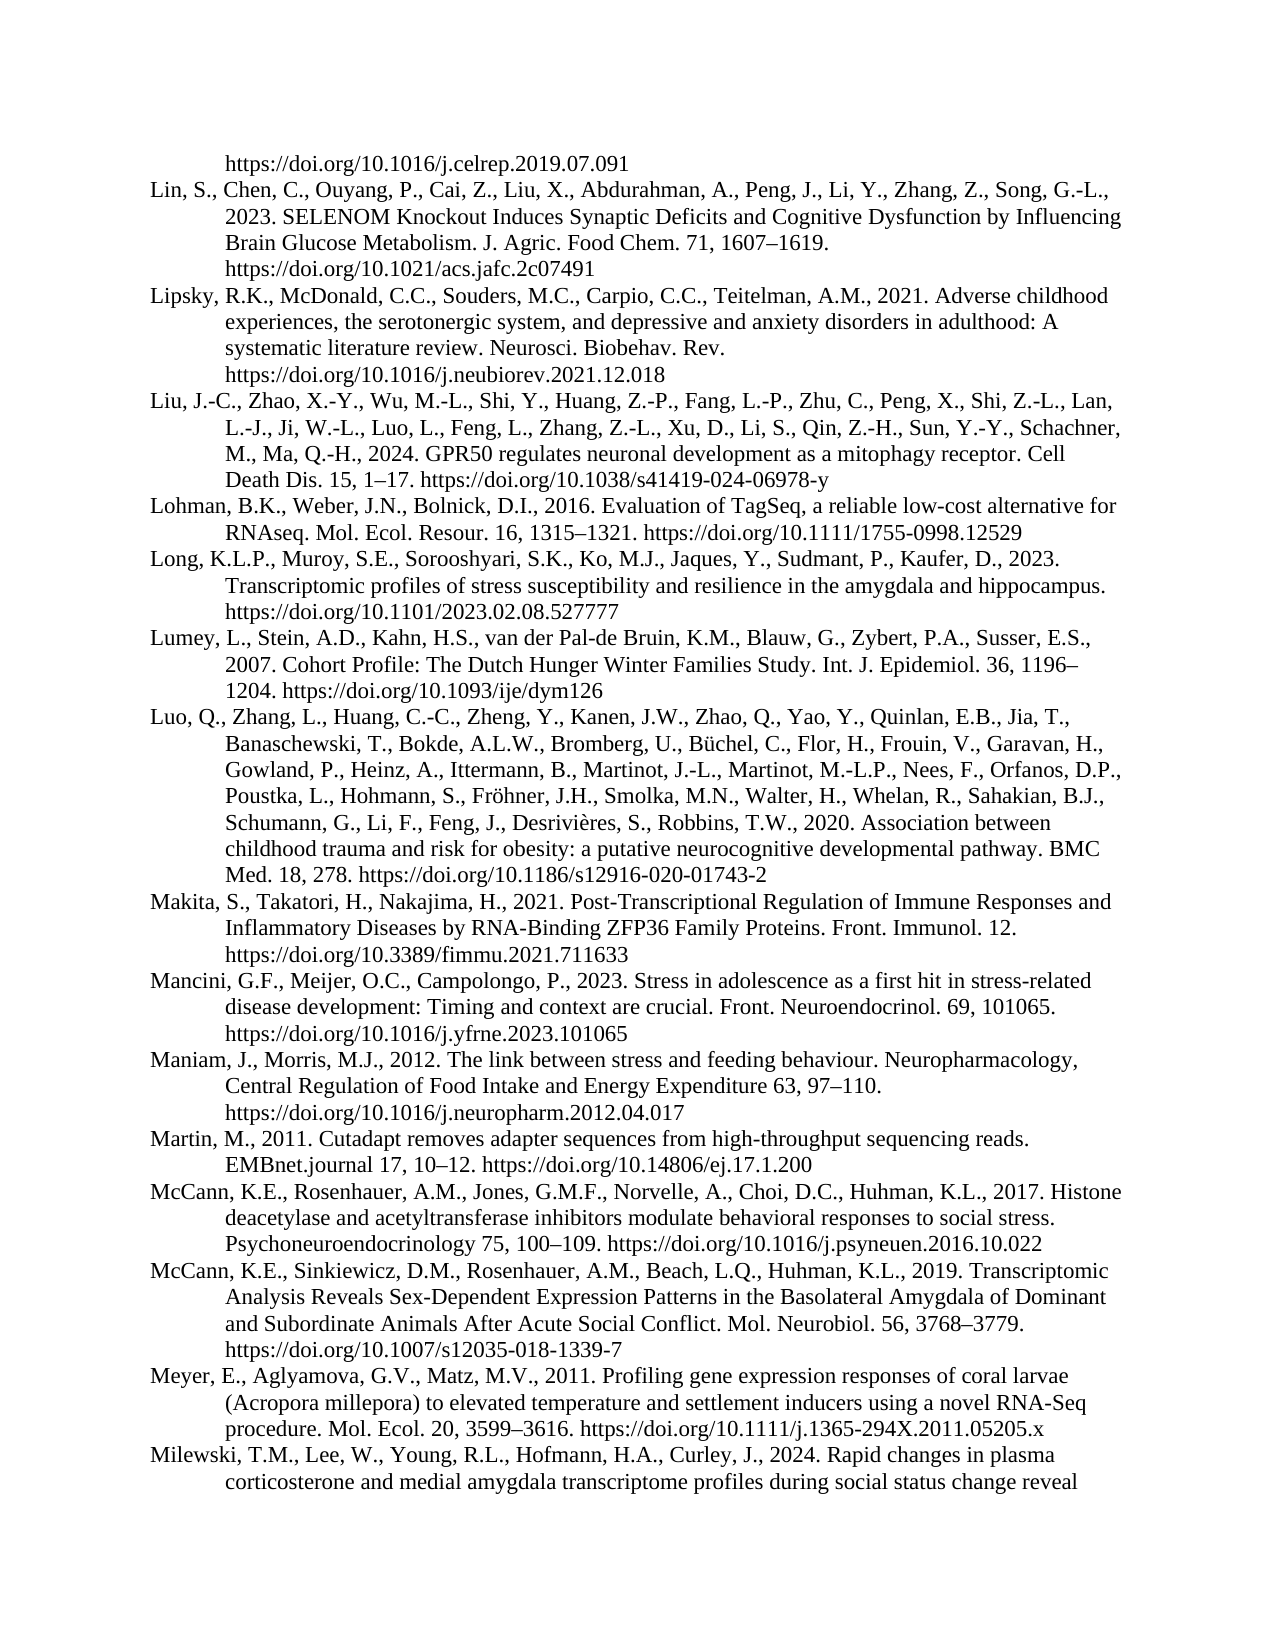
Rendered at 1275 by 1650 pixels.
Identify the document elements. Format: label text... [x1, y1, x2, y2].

text Mancini, G.F., Meijer, O.C., Campolongo, P., 2023. Stress in adolescence as a first hit in stress-related disease development: Timing and context are crucial. Front. Neuroendocrinol. 69, 101065. https://doi.org/10.1016/j.yfrne.2023.101065 [150, 967, 1125, 1046]
text Lin, S., Chen, C., Ouyang, P., Cai, Z., Liu, X., Abdurahman, A., Peng, J., Li, Y., Zhang, Z., Song, G.-L., 2023. SELENOM Knockout Induces Synaptic Deficits and Cognitive Dysfunction by Influencing Brain Glucose Metabolism. J. Agric. Food Chem. 71, 1607–1619. https://doi.org/10.1021/acs.jafc.2c07491 [150, 176, 1125, 282]
text Lumey, L., Stein, A.D., Kahn, H.S., van der Pal-de Bruin, K.M., Blauw, G., Zybert, P.A., Susser, E.S., 2007. Cohort Profile: The Dutch Hunger Winter Families Study. Int. J. Epidemiol. 36, 1196–1204. https://doi.org/10.1093/ije/dym126 [150, 624, 1125, 703]
text Luo, Q., Zhang, L., Huang, C.-C., Zheng, Y., Kanen, J.W., Zhao, Q., Yao, Y., Quinlan, E.B., Jia, T., Banaschewski, T., Bokde, A.L.W., Bromberg, U., Büchel, C., Flor, H., Frouin, V., Garavan, H., Gowland, P., Heinz, A., Ittermann, B., Martinot, J.-L., Martinot, M.-L.P., Nees, F., Orfanos, D.P., Poustka, L., Hohmann, S., Fröhner, J.H., Smolka, M.N., Walter, H., Whelan, R., Sahakian, B.J., Schumann, G., Li, F., Feng, J., Desrivières, S., Robbins, T.W., 2020. Association between childhood trauma and risk for obesity: a putative neurocognitive developmental pathway. BMC Med. 18, 278. https://doi.org/10.1186/s12916-020-01743-2 [150, 703, 1125, 888]
text McCann, K.E., Rosenhauer, A.M., Jones, G.M.F., Norvelle, A., Choi, D.C., Huhman, K.L., 2017. Histone deacetylase and acetyltransferase inhibitors modulate behavioral responses to social stress. Psychoneuroendocrinology 75, 100–109. https://doi.org/10.1016/j.psyneuen.2016.10.022 [150, 1178, 1125, 1257]
text McCann, K.E., Sinkiewicz, D.M., Rosenhauer, A.M., Beach, L.Q., Huhman, K.L., 2019. Transcriptomic Analysis Reveals Sex-Dependent Expression Patterns in the Basolateral Amygdala of Dominant and Subordinate Animals After Acute Social Conflict. Mol. Neurobiol. 56, 3768–3779. https://doi.org/10.1007/s12035-018-1339-7 [150, 1257, 1125, 1362]
text Maniam, J., Morris, M.J., 2012. The link between stress and feeding behaviour. Neuropharmacology, Central Regulation of Food Intake and Energy Expenditure 63, 97–110. https://doi.org/10.1016/j.neuropharm.2012.04.017 [150, 1046, 1125, 1125]
text Lohman, B.K., Weber, J.N., Bolnick, D.I., 2016. Evaluation of TagSeq, a reliable low-cost alternative for RNAseq. Mol. Ecol. Resour. 16, 1315–1321. https://doi.org/10.1111/1755-0998.12529 [150, 493, 1125, 545]
text Martin, M., 2011. Cutadapt removes adapter sequences from high-throughput sequencing reads. EMBnet.journal 17, 10–12. https://doi.org/10.14806/ej.17.1.200 [150, 1125, 1125, 1178]
text Makita, S., Takatori, H., Nakajima, H., 2021. Post-Transcriptional Regulation of Immune Responses and Inflammatory Diseases by RNA-Binding ZFP36 Family Proteins. Front. Immunol. 12. https://doi.org/10.3389/fimmu.2021.711633 [150, 888, 1125, 967]
text Liu, J.-C., Zhao, X.-Y., Wu, M.-L., Shi, Y., Huang, Z.-P., Fang, L.-P., Zhu, C., Peng, X., Shi, Z.-L., Lan, L.-J., Ji, W.-L., Luo, L., Feng, L., Zhang, Z.-L., Xu, D., Li, S., Qin, Z.-H., Sun, Y.-Y., Schachner, M., Ma, Q.-H., 2024. GPR50 regulates neuronal development as a mitophagy receptor. Cell Death Dis. 15, 1–17. https://doi.org/10.1038/s41419-024-06978-y [150, 387, 1125, 493]
text Long, K.L.P., Muroy, S.E., Sorooshyari, S.K., Ko, M.J., Jaques, Y., Sudmant, P., Kaufer, D., 2023. Transcriptomic profiles of stress susceptibility and resilience in the amygdala and hippocampus. https://doi.org/10.1101/2023.02.08.527777 [150, 545, 1125, 624]
text Meyer, E., Aglyamova, G.V., Matz, M.V., 2011. Profiling gene expression responses of coral larvae (Acropora millepora) to elevated temperature and settlement inducers using a novel RNA-Seq procedure. Mol. Ecol. 20, 3599–3616. https://doi.org/10.1111/j.1365-294X.2011.05205.x [150, 1362, 1125, 1441]
text Lipsky, R.K., McDonald, C.C., Souders, M.C., Carpio, C.C., Teitelman, A.M., 2021. Adverse childhood experiences, the serotonergic system, and depressive and anxiety disorders in adulthood: A systematic literature review. Neurosci. Biobehav. Rev. https://doi.org/10.1016/j.neubiorev.2021.12.018 [150, 282, 1125, 387]
